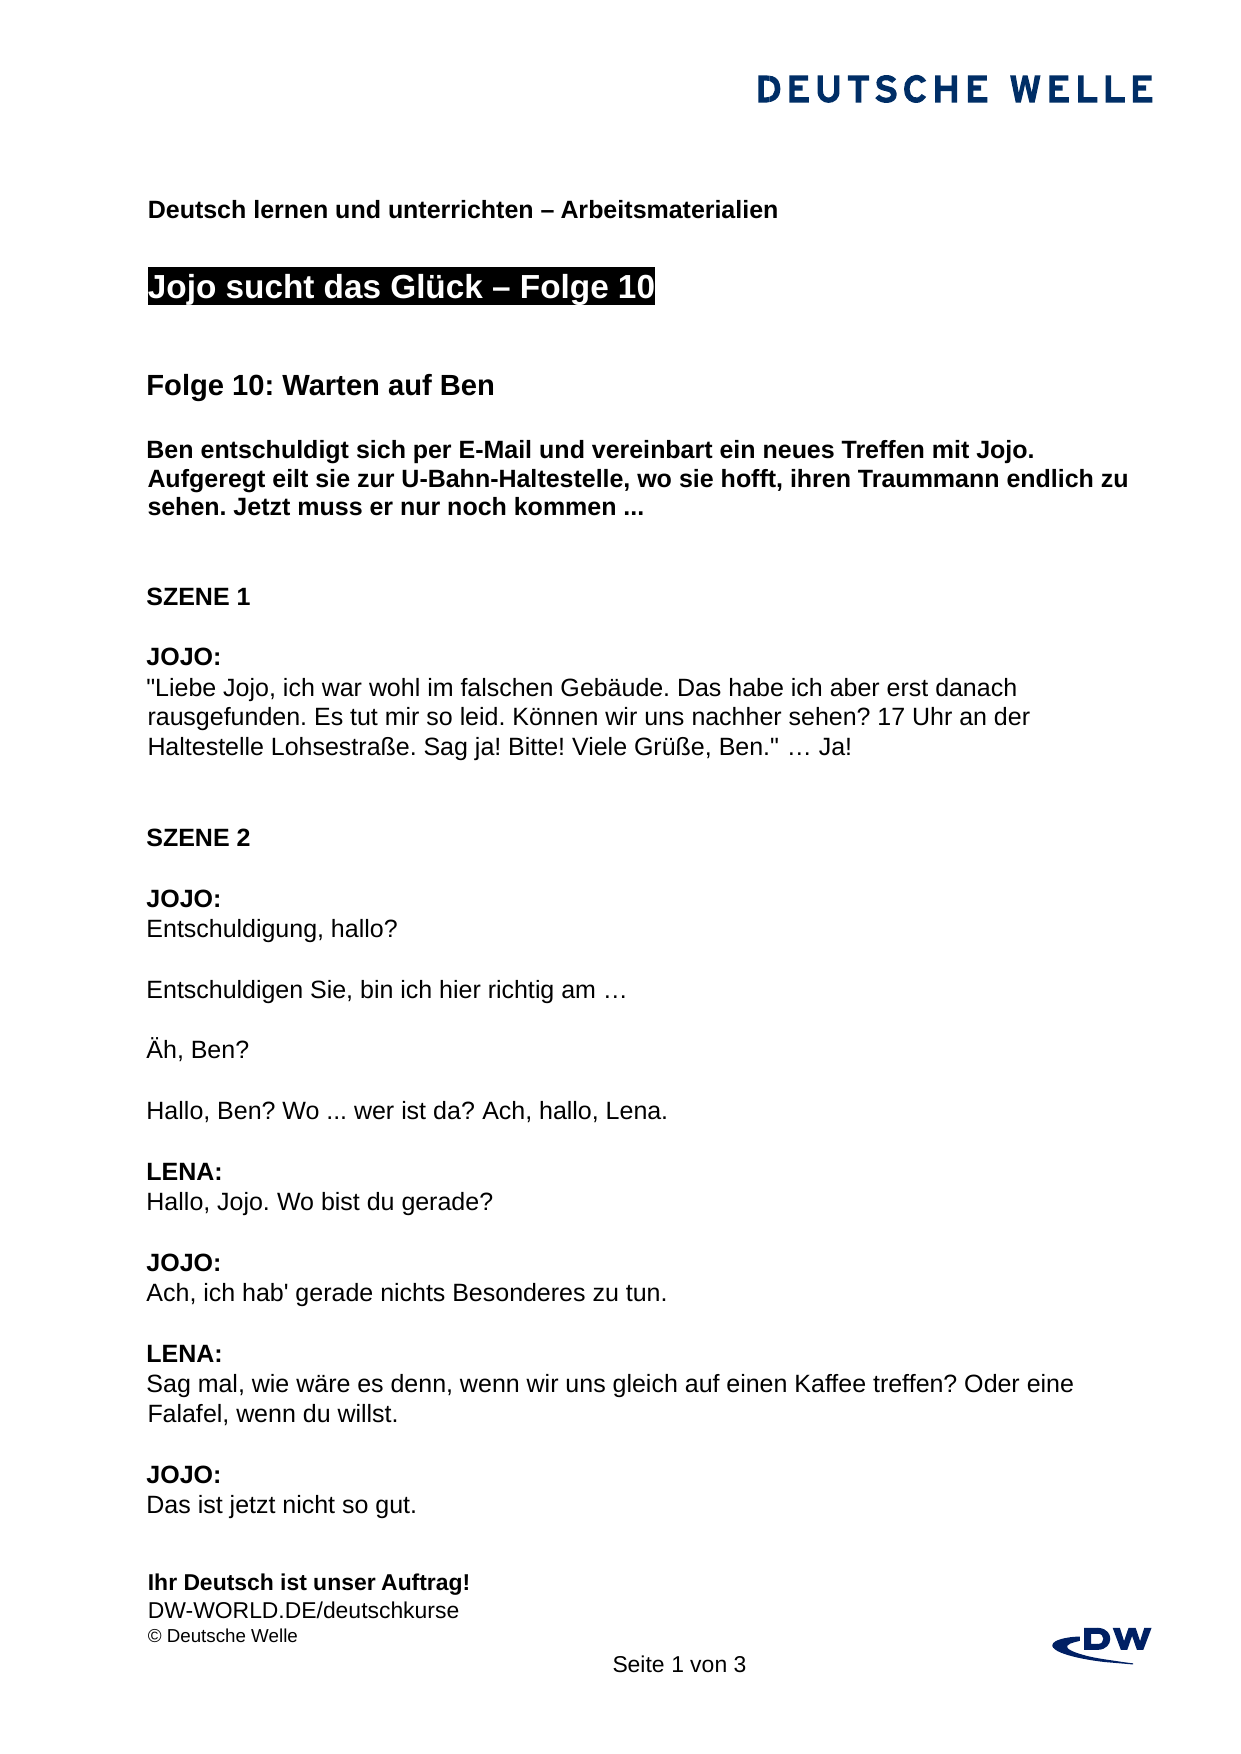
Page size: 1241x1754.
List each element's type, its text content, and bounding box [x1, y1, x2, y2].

text SZENE 1 [146, 581, 1147, 610]
text LENA: [146, 1339, 1147, 1367]
text Entschuldigen Sie, bin ich hier richtig am … [146, 975, 1147, 1003]
text JOJO: [146, 884, 1147, 912]
text Sag mal, wie wäre es denn, wenn wir uns gleich auf einen Kaffee treffen? Oder eine Falafel, wenn du willst. [146, 1369, 1147, 1428]
text Hallo, Ben? Wo ... wer ist da? Ach, hallo, Lena. [146, 1096, 1147, 1125]
text Das ist jetzt nicht so gut. [146, 1490, 1147, 1519]
subtitle Folge 10: Warten auf Ben [146, 368, 1147, 402]
text Entschuldigung, hallo? [146, 914, 1147, 943]
text JOJO: [146, 1460, 1147, 1488]
text Ach, ich hab' gerade nichts Besonderes zu tun. [146, 1278, 1147, 1307]
text LENA: [146, 1157, 1147, 1185]
text SZENE 2 [146, 823, 1147, 852]
text JOJO: [146, 642, 1147, 671]
text Äh, Ben? [146, 1035, 1147, 1064]
text "Liebe Jojo, ich war wohl im falschen Gebäude. Das habe ich aber erst danach rausgefunden. Es tut mir so leid. Können wir uns nachher sehen? 17 Uhr an der Haltestelle Lohsestraße. Sag ja! Bitte! Viele Grüße, Ben." … Ja! [146, 672, 1147, 761]
text Ben entschuldigt sich per E-Mail und vereinbart ein neues Treffen mit Jojo. Aufgeregt eilt sie zur U-Bahn-Haltestelle, wo sie hofft, ihren Traummann endlich zu sehen. Jetzt muss er nur noch kommen ... [146, 435, 1147, 521]
text JOJO: [146, 1248, 1147, 1276]
text Hallo, Jojo. Wo bist du gerade? [146, 1187, 1147, 1216]
